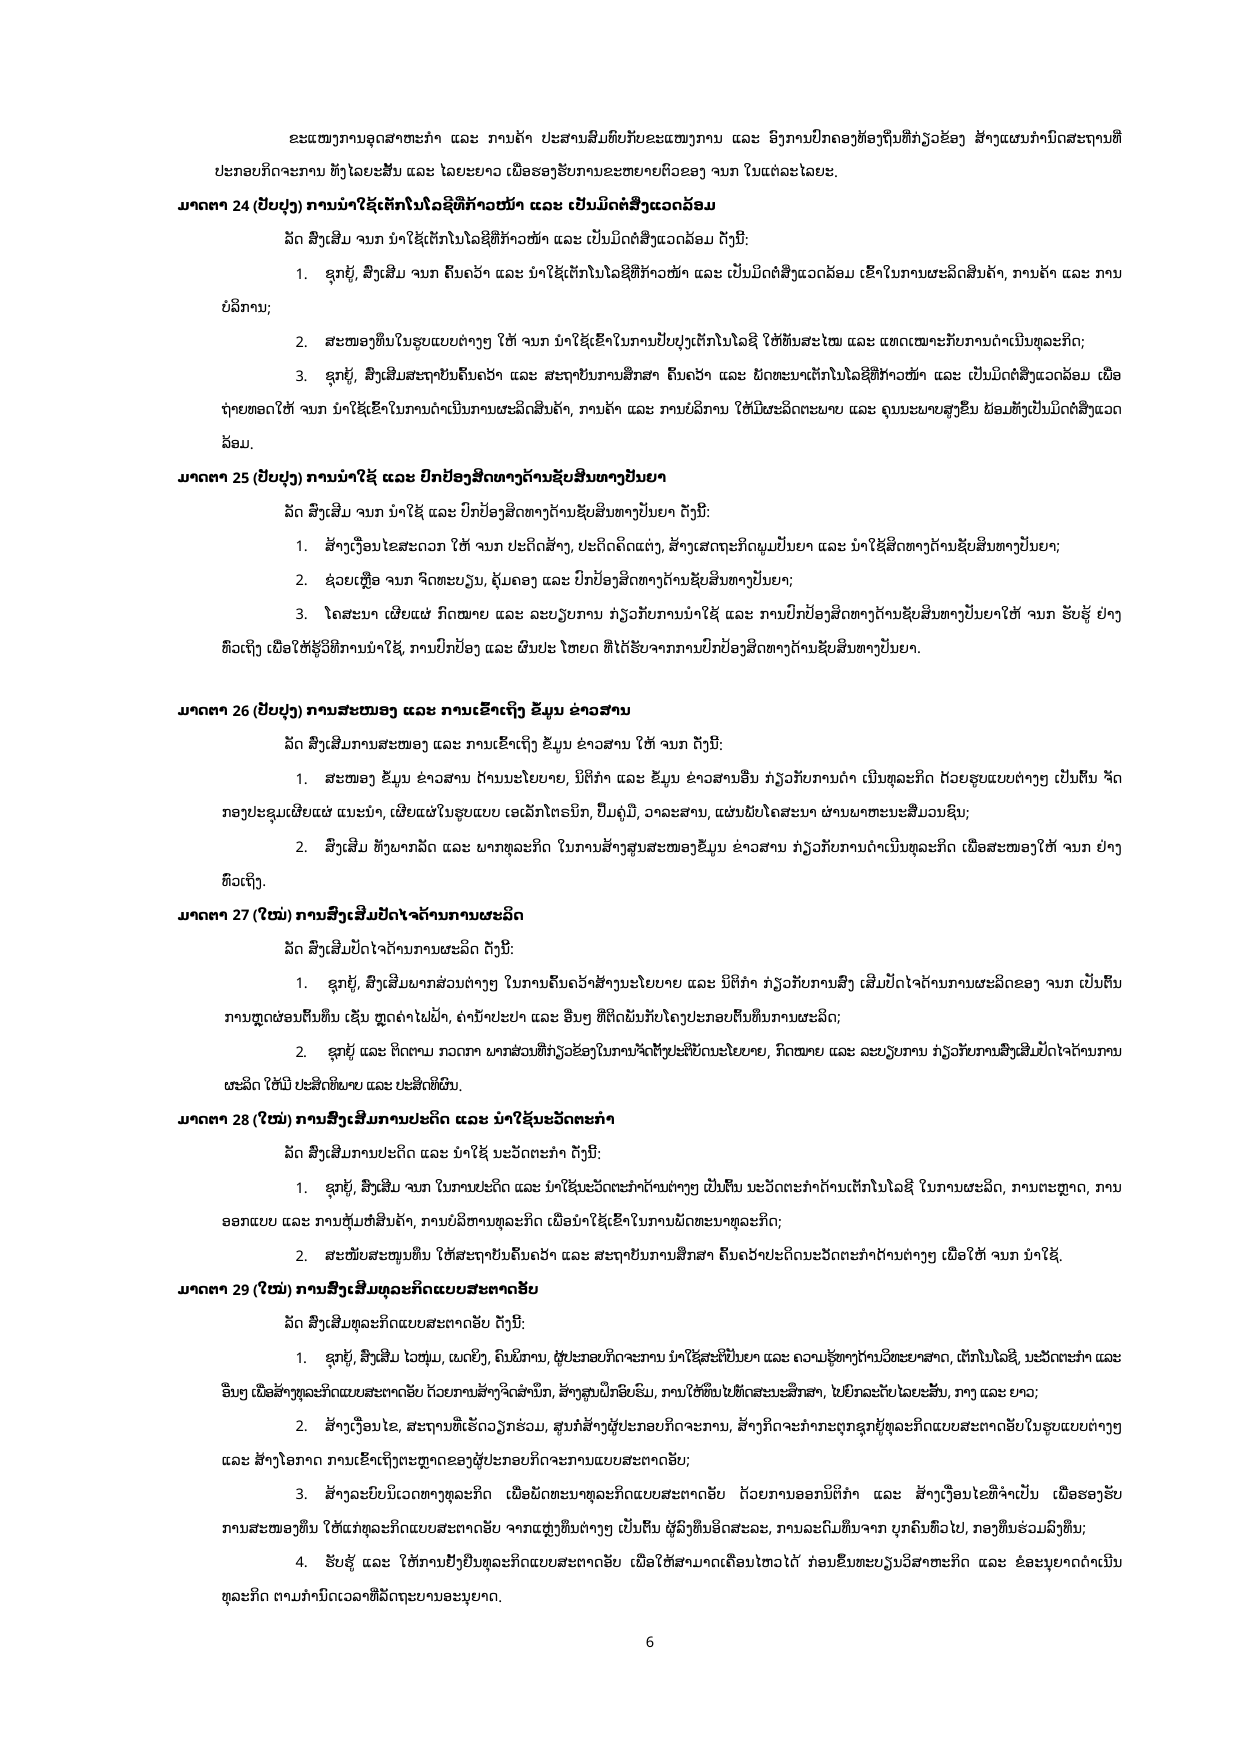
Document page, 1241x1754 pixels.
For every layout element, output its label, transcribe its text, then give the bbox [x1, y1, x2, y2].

list ຮັບຮູ້ ແລະ ໃຫ້ການຢັ້ງຢືນທຸລະກິດແບບສະຕາດອັບ ເພື່ອໃຫ້ສາມາດເຄື່ອນໄຫວໄດ້ ກ່ອນຂຶ້ນທະບຽນວິສາຫະກິດ ແລະ ຂໍອະນຸຍາດດຳເນີນທຸລະກິດ ຕາມກຳນົດເວລາທີ່ລັດຖະບານອະນຸຍາດ. [222, 1538, 1122, 1606]
text ມາດຕາ 29 (ໃໝ່) ການສົ່ງເສີມທຸລະກິດແບບສະຕາດອັບ [177, 1266, 1122, 1300]
list ຊ່ວຍເຫຼືອ ຈນກ ຈົດທະບຽນ, ຄຸ້ມຄອງ ແລະ ປົກປ້ອງສິດທາງດ້ານຊັບສິນທາງປັນຍາ; [222, 556, 1122, 590]
list ຊຸກຍູ້, ສົ່ງເສີມສະຖາບັນຄົ້ນຄວ້າ ແລະ ສະຖາບັນການສຶກສາ ຄົ້ນຄວ້າ ແລະ ພັດທະນາເຕັກໂນໂລຊີທີ່ກ້າວໜ້າ ແລະ ເປັນມິດຕໍ່ສິ່ງແວດລ້ອມ ເພື່ອຖ່າຍທອດໃຫ້ ຈນກ ນຳໃຊ້ເຂົ້າໃນການດຳເນີນການ​ຜະລິດສິນຄ້າ, ການຄ້າ ແລະ ການບໍລິການ ໃຫ້ມີຜະລິດຕະພາບ ແລະ ຄຸນນະພາບສູງຂຶ້ນ ພ້ອມທັງເປັນມິດຕໍ່ສິ່ງແວດ ລ້ອມ. [222, 352, 1122, 454]
list ຊຸກຍູ້, ສົ່ງເສີມ ຈນກ ໃນການປະດິດ ແລະ ນໍາໃຊ້ນະວັດຕະກໍາດ້ານຕ່າງໆ ເປັນຕົ້ນ ນະວັດຕະກໍາດ້ານເຕັກໂນໂລຊີ ໃນການຜະລິດ, ການຕະຫຼາດ, ການອອກແບບ ແລະ ການຫຸ້ມຫໍ່ສິນຄ້າ, ການບໍລິຫານທຸລະກິດ ເພື່ອນຳໃຊ້ເຂົ້າໃນການພັດທະນາທຸລະກິດ; [222, 1163, 1122, 1232]
list ສະໜອງ ຂໍ້ມູນ ຂ່າວສານ ດ້ານນະໂຍບາຍ, ນິຕິກຳ ແລະ ຂໍ້ມູນ ຂ່າວສານອື່ນ ກ່ຽວກັບການດຳ ເນີນທຸລະກິດ ດ້ວຍຮູບແບບຕ່າງໆ ເປັນຕົ້ນ ຈັດກອງປະຊຸມເຜີຍແຜ່ ແນະນຳ, ເຜີຍແຜ່ໃນຮູບແບບ ເອເລັກໂຕຣນິກ, ປຶ້ມຄູ່ມື, ວາລະສານ, ແຜ່ນພັບໂຄສະນາ ຜ່ານພາຫະນະສື່ມວນຊົນ; [222, 755, 1122, 823]
list ຊຸກຍູ້, ສົ່ງເສີມ ຈນກ ຄົ້ນຄວ້າ ແລະ ນຳໃຊ້ເຕັກໂນໂລຊີທີ່ກ້າວໜ້າ ແລະ ເປັນມິດຕໍ່ສິ່ງແວດລ້ອມ ເຂົ້າໃນການຜະລິດສິນຄ້າ, ການຄ້າ ແລະ ການບໍລິການ; [222, 249, 1122, 318]
text ມາດຕາ 24 (ປັບປຸງ) ການນໍາໃຊ້ເຕັກໂນໂລຊີທີ່ກ້າວໜ້າ ແລະ ເປັນມິດຕໍ່ສິ່ງແວດລ້ອມ [177, 181, 1122, 215]
list ສ້າງເງື່ອນໄຂສະດວກ ໃຫ້ ຈນກ ປະດິດສ້າງ, ປະດິດຄິດແຕ່ງ, ສ້າງເສດຖະກິດພູມປັນຍາ ແລະ ນໍາໃຊ້ສິດທາງດ້ານຊັບສິນທາງປັນຍາ; [222, 522, 1122, 556]
text ລັດ ສົ່ງເສີມ ຈນກ ນໍາໃຊ້ເຕັກໂນໂລຊີທີ່ກ້າວໜ້າ ແລະ ເປັນມິດຕໍ່ສິ່ງແວດລ້ອມ ດັ່ງນີ້: [215, 215, 1122, 249]
text ຂະແໜງການອຸດສາຫະກຳ ແລະ ການຄ້າ ປະສານສົມທົບກັບຂະແໜງການ ແລະ ອົງການປົກຄອງທ້ອງຖິ່ນທີ່ກ່ຽວຂ້ອງ ສ້າງແຜນກໍານົດສະຖານທີ່ປະກອບກິດຈະການ ທັງໄລຍະສັ້ນ ແລະ ໄລຍະຍາວ ເພື່ອຮອງຮັບການຂະຫຍາຍຕົວຂອງ ຈນກ ໃນແຕ່ລະໄລຍະ. [215, 118, 1122, 181]
text ລັດ ສົ່ງເສີມການປະດິດ ແລະ ນຳໃຊ້ ນະວັດຕະກຳ ດັ່ງນີ້: [215, 1129, 1122, 1163]
list ສະໜອງທຶນໃນຮູບແບບຕ່າງໆ ໃຫ້ ຈນກ ນຳໃຊ້ເຂົ້າໃນການປັບປຸງເຕັກໂນໂລຊີ ໃຫ້ທັນສະໄໝ ແລະ ແທດເໝາະກັບການດຳເນີນທຸລະກິດ; [222, 318, 1122, 352]
list ໂຄສະນາ ເຜີຍແຜ່ ກົດໝາຍ ແລະ ລະບຽບການ ກ່ຽວກັບການນຳໃຊ້ ແລະ ການປົກປ້ອງສິດທາງດ້ານຊັບສິນທາງປັນຍາໃຫ້ ຈນກ ຮັບຮູ້ ຢ່າງທົ່ວເຖິງ ເພື່ອໃຫ້ຮູ້ວິທີການນຳໃຊ້, ການປົກປ້ອງ ແລະ ຜົນປະ ໂຫຍດ ທີ່ໄດ້ຮັບຈາກການປົກປ້ອງສິດທາງດ້ານຊັບສິນທາງປັນຍາ. [222, 590, 1122, 658]
text ລັດ ສົ່ງເສີມປັດໄຈດ້ານການຜະລິດ ດັ່ງນີ້: [177, 925, 1122, 959]
list ຊຸກຍູ້, ສົ່ງເສີມ ໄວໜຸ່ມ, ເພດຍິງ, ຄົນພິການ, ຜູ້ປະກອບກິດຈະການ ນໍາໃຊ້ສະຕິປັນຍາ ແລະ ຄວາມຮູ້ທາງດ້ານວິທະຍາສາດ, ເຕັກໂນໂລຊີ, ນະວັດຕະກໍາ ແລະ ອື່ນໆ ເພື່ອສ້າງທຸລະກິດແບບສະຕາດອັບ ດ້ວຍການສ້າງຈິດສຳນຶກ, ສ້າງສູນຝຶກອົບຮົມ, ການໃຫ້ທຶນໄປທັດສະນະສຶກສາ, ໄປຍົກລະດັບໄລຍະສັ້ນ, ກາງ ແລະ ຍາວ; [222, 1334, 1122, 1402]
text ມາດຕາ 27 (ໃໝ່) ການສົ່ງເສີມປັດໄຈດ້ານການຜະລິດ [177, 891, 1122, 925]
list ຊຸກຍູ້ ແລະ ຕິດຕາມ ກວດກາ ພາກສ່ວນທີ່ກ່ຽວຂ້ອງໃນການຈັດຕັ້ງປະຕິບັດນະໂຍບາຍ, ກົດໝາຍ ແລະ ລະບຽບການ ກ່ຽວກັບການສົ່ງເສີມປັດໄຈດ້ານການຜະລິດ ໃຫ້ມີ ປະສິດທິພາບ ແລະ ປະສິດທິຜົນ. [224, 1027, 1122, 1095]
text ມາດຕາ 28 (ໃໝ່) ການສົ່ງເສີມການປະດິດ ແລະ ນຳໃຊ້ນະວັດຕະກຳ [177, 1095, 1122, 1129]
list ສະໜັບສະໜູນທຶນ ໃຫ້ສະຖາບັນຄົ້ນຄວ້າ ແລະ ສະຖາບັນການສຶກສາ ຄົ້ນຄວ້າປະດິດນະວັດຕະກໍາດ້ານຕ່າງໆ ເພື່ອໃຫ້ ຈນກ ນຳໃຊ້. [222, 1232, 1122, 1266]
list ສ້າງລະບົບນິເວດທາງທຸລະກິດ ເພື່ອພັດທະນາທຸລະກິດແບບສະຕາດອັບ ດ້ວຍການອອກນິຕິກໍາ ແລະ ສ້າງເງື່ອນໄຂທີ່ຈໍາເປັນ ເພື່ອຮອງຮັບການສະໜອງທຶນ ໃຫ້ແກ່ທຸລະກິດແບບສະຕາດອັບ ຈາກແຫຼ່ງທຶນຕ່າງໆ ເປັນຕົ້ນ ຜູ້ລົງທຶນອິດສະລະ, ການລະດົມທຶນຈາກ ບຸກຄົນທົ່ວໄປ, ກອງທຶນຮ່ວມລົງທຶນ; [222, 1470, 1122, 1538]
text ມາດຕາ 25 (ປັບປຸງ) ການນໍາໃຊ້ ແລະ ປົກປ້ອງສິດທາງດ້ານຊັບສິນທາງປັນຍາ [177, 454, 1122, 488]
text ລັດ ສົ່ງເສີມການສະໜອງ ແລະ ການເຂົ້າເຖິງ ຂໍ້ມູນ ຂ່າວສານ ໃຫ້ ຈນກ ດັ່ງນີ້: [215, 721, 1122, 755]
text ລັດ ສົ່ງເສີມ ຈນກ ນຳໃຊ້ ແລະ ປົກປ້ອງສິດທາງດ້ານຊັບສິນທາງປັນຍາ ດັ່ງນີ້: [215, 488, 1122, 522]
list ຊຸກຍູ້, ສົ່ງເສີມພາກສ່ວນຕ່າງໆ ໃນການຄົ້ນຄວ້າສ້າງນະໂຍບາຍ ແລະ ນິຕິກຳ ກ່ຽວກັບການສົ່ງ ເສີມປັດໄຈດ້ານການຜະລິດຂອງ ຈນກ ເປັນຕົ້ນ ການຫຼຸດຜ່ອນຕົ້ນທຶນ ເຊັ່ນ ຫຼຸດຄ່າໄຟຟ້າ, ຄ່ານ້ຳປະປາ ແລະ ອື່ນໆ ທີ່ຕິດພັນກັບໂຄງປະກອບຕົ້ນທຶນການຜະລິດ; [224, 959, 1122, 1027]
text ມາດຕາ 26 (ປັບປຸງ) ການສະໜອງ ແລະ ການເຂົ້າເຖິງ ຂໍ້ມູນ ຂ່າວສານ [177, 687, 1122, 721]
list ສ້າງເງື່ອນໄຂ, ສະຖານທີ່ເຮັດວຽກຮ່ວມ, ສູນກໍ່ສ້າງຜູ້ປະກອບກິດຈະການ, ສ້າງກິດຈະກໍາກະຕຸກຊຸກຍູ້ທຸລະກິດແບບສະຕາດອັບໃນຮູບແບບຕ່າງໆ ແລະ ສ້າງໂອກາດ ການເຂົ້າເຖິງຕະຫຼາດຂອງຜູ້ປະກອບກິດຈະການແບບສະຕາດອັບ; [222, 1402, 1122, 1470]
text ລັດ ສົ່ງເສີມທຸລະກິດແບບສະຕາດອັບ ດັ່ງນີ້: [215, 1300, 1122, 1334]
list ສົ່ງເສີມ ທັງພາກລັດ ແລະ ພາກທຸລະກິດ ໃນການສ້າງສູນສະໜອງຂໍ້ມູນ ຂ່າວສານ ກ່ຽວກັບການດຳເນີນທຸລະກິດ ເພື່ອສະໜອງໃຫ້ ຈນກ ຢ່າງທົ່ວເຖິງ. [222, 823, 1122, 891]
